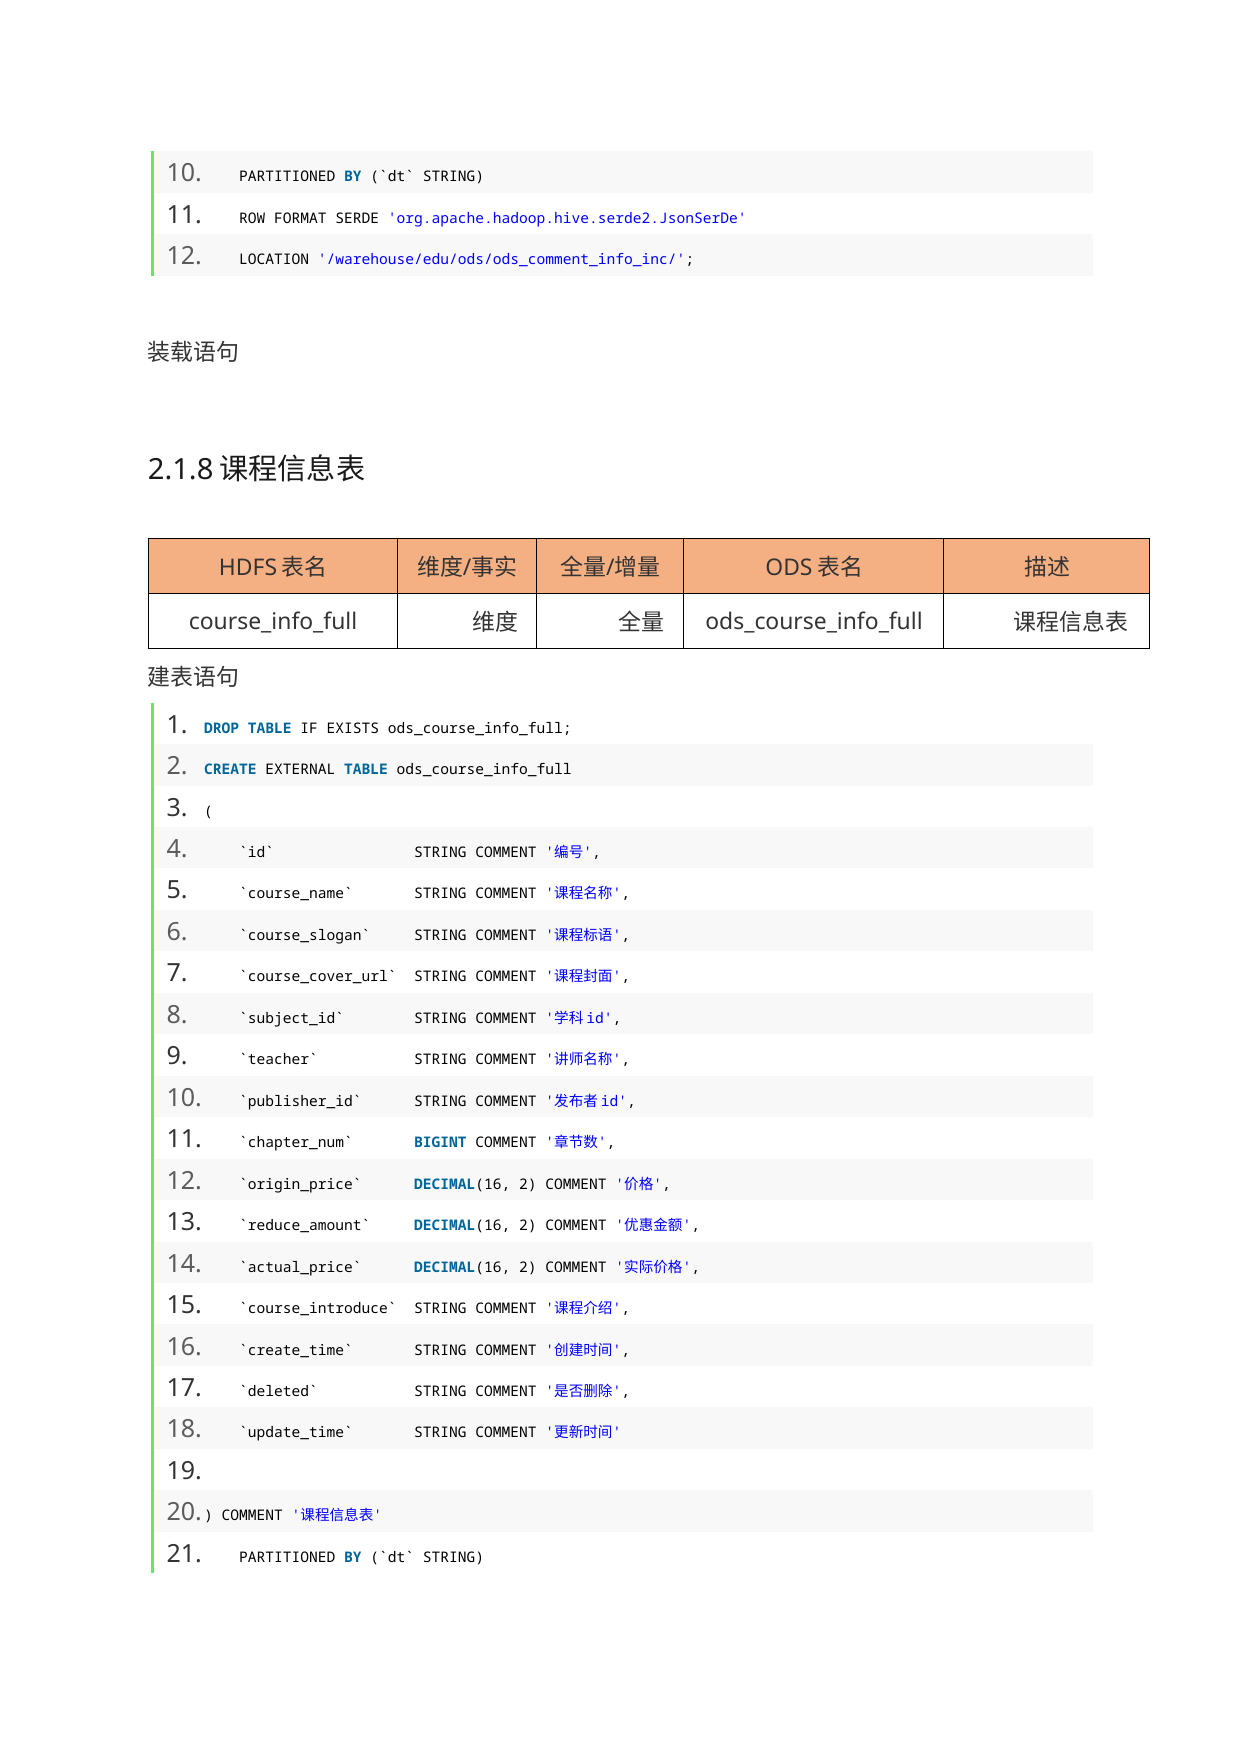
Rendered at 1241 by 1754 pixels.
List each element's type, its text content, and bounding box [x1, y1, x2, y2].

list LOCATION '/warehouse/edu/ods/ods_comment_info_inc/'; [154, 234, 1093, 276]
list ( [154, 786, 1093, 827]
list `publisher_id` STRING COMMENT '发布者id', [154, 1076, 1093, 1117]
text 建表语句 [148, 655, 1093, 696]
list `deleted` STRING COMMENT '是否删除', [154, 1366, 1093, 1407]
subtitle 2.1.8课程信息表 [148, 425, 1093, 508]
list ROW FORMAT SERDE 'org.apache.hadoop.hive.serde2.JsonSerDe' [154, 193, 1093, 234]
list `subject_id` STRING COMMENT '学科id', [154, 993, 1093, 1034]
list `chapter_num` BIGINT COMMENT '章节数', [154, 1117, 1093, 1159]
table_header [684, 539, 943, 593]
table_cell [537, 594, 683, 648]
list PARTITIONED BY (`dt` STRING) [154, 1532, 1093, 1573]
list `course_slogan` STRING COMMENT '课程标语', [154, 910, 1093, 951]
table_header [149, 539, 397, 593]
list ) COMMENT '课程信息表' [154, 1490, 1093, 1532]
list DROP TABLE IF EXISTS ods_course_info_full; [154, 703, 1093, 744]
list PARTITIONED BY (`dt` STRING) [154, 151, 1093, 193]
list `course_name` STRING COMMENT '课程名称', [154, 868, 1093, 910]
list `teacher` STRING COMMENT '讲师名称', [154, 1034, 1093, 1076]
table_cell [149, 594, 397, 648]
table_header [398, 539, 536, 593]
list `id` STRING COMMENT '编号', [154, 827, 1093, 868]
list `update_time` STRING COMMENT '更新时间' [154, 1407, 1093, 1449]
list `reduce_amount` DECIMAL(16, 2) COMMENT '优惠金额', [154, 1200, 1093, 1242]
list `actual_price` DECIMAL(16, 2) COMMENT '实际价格', [154, 1242, 1093, 1283]
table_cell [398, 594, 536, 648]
list `origin_price` DECIMAL(16, 2) COMMENT '价格', [154, 1159, 1093, 1200]
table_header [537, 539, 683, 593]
list `course_introduce` STRING COMMENT '课程介绍', [154, 1283, 1093, 1324]
list `create_time` STRING COMMENT '创建时间', [154, 1324, 1093, 1366]
list `course_cover_url` STRING COMMENT '课程封面', [154, 951, 1093, 993]
list CREATE EXTERNAL TABLE ods_course_info_full [154, 744, 1093, 786]
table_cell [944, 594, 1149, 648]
text 装载语句 [148, 330, 1093, 371]
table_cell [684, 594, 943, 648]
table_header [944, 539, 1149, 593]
